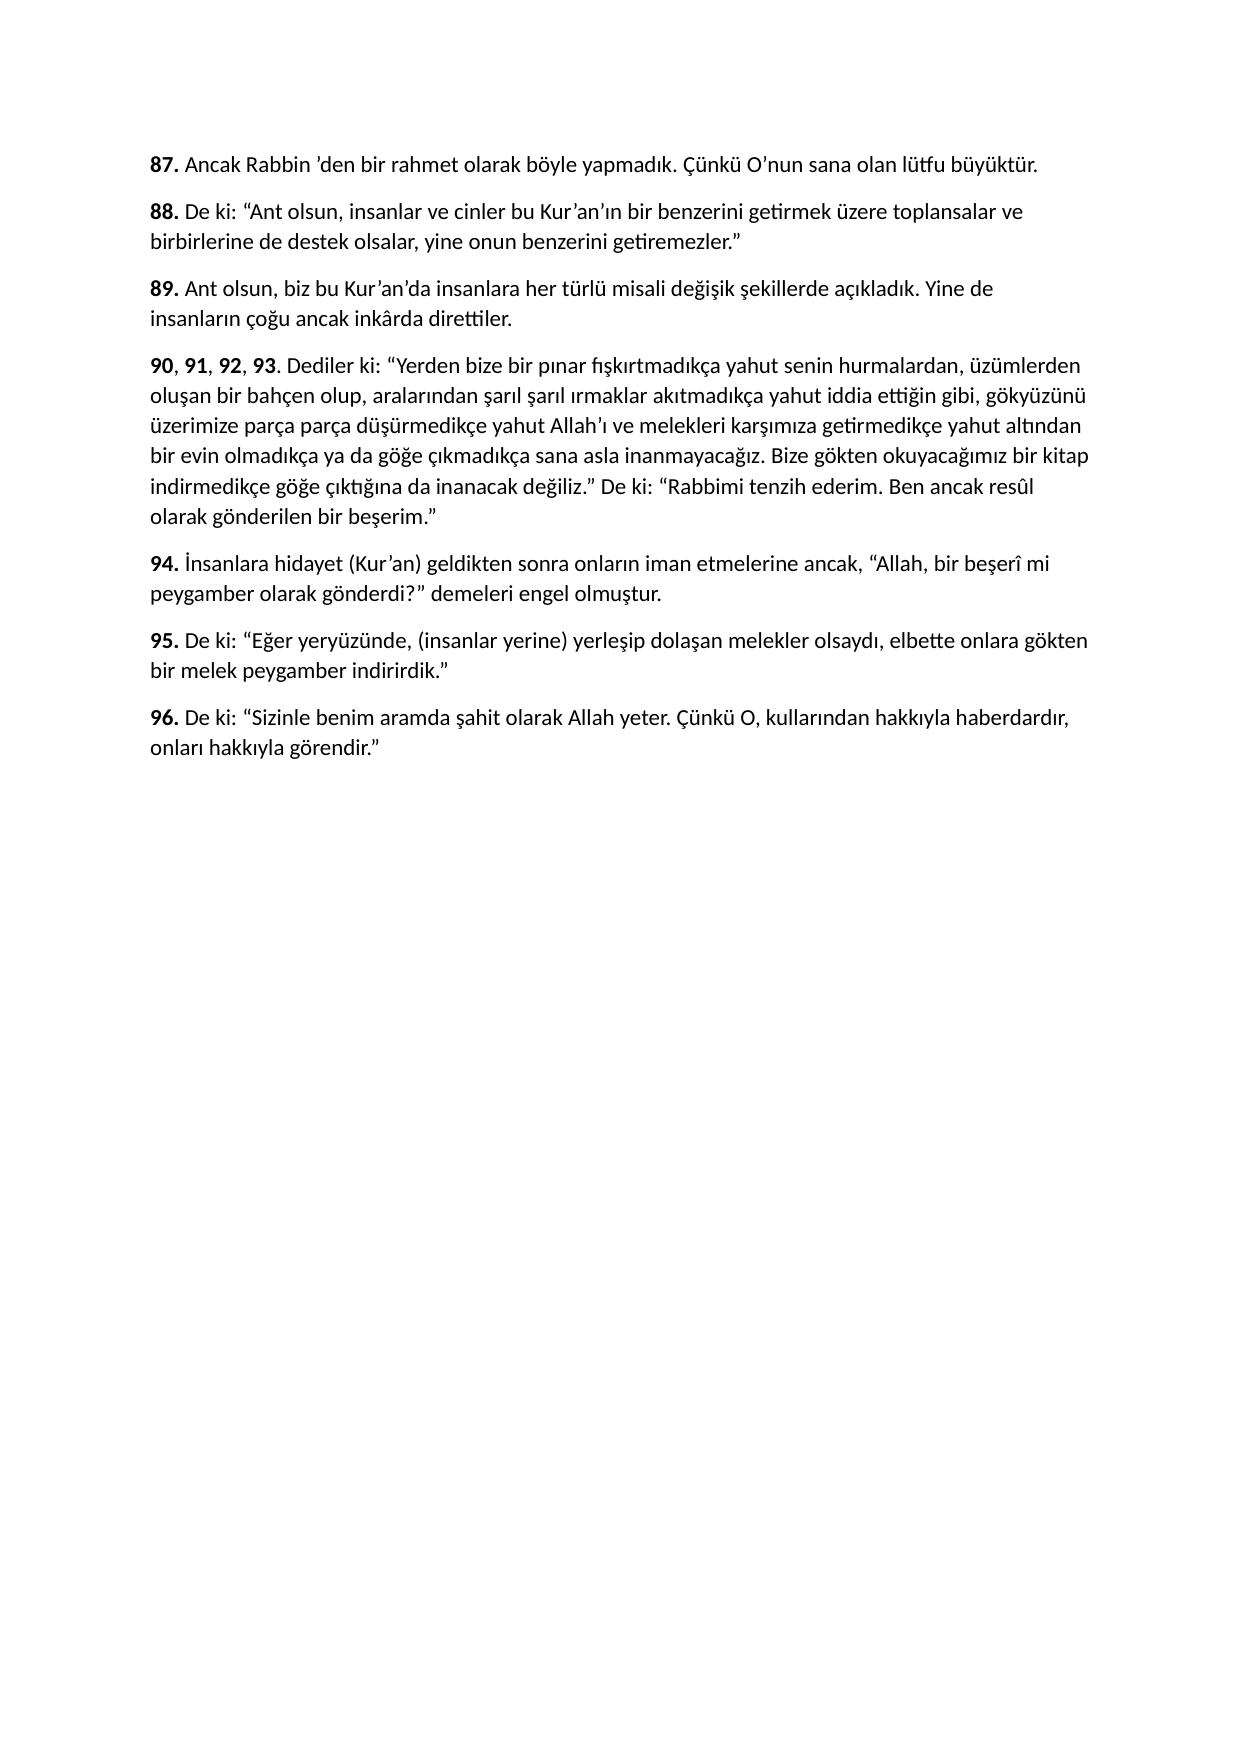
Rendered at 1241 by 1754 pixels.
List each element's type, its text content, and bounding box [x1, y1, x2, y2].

text 87. Ancak Rabbin ’den bir rahmet olarak böyle yapmadık. Çünkü O’nun sana olan lütfu büyüktür. [150, 150, 1090, 178]
text 94. İnsanlara hidayet (Kur’an) geldikten sonra onların iman etmelerine ancak, “Allah, bir beşerî mi peygamber olarak gönderdi?” demeleri engel olmuştur. [150, 549, 1090, 607]
text 96. De ki: “Sizinle benim aramda şahit olarak Allah yeter. Çünkü O, kullarından hakkıyla haberdardır, onları hakkıyla görendir.” [150, 703, 1090, 761]
text 95. De ki: “Eğer yeryüzünde, (insanlar yerine) yerleşip dolaşan melekler olsaydı, elbette onlara gökten bir melek peygamber indirirdik.” [150, 626, 1090, 684]
text 90, 91, 92, 93. Dediler ki: “Yerden bize bir pınar fışkırtmadıkça yahut senin hurmalardan, üzümlerden oluşan bir bahçen olup, aralarından şarıl şarıl ırmaklar akıtmadıkça yahut iddia ettiğin gibi, gökyüzünü üzerimize parça parça düşürmedikçe yahut Allah’ı ve melekleri karşımıza getirmedikçe yahut altından bir evin olmadıkça ya da göğe çıkmadıkça sana asla inanmayacağız. Bize gökten okuyacağımız bir kitap indirmedikçe göğe çıktığına da inanacak değiliz.” De ki: “Rabbimi tenzih ederim. Ben ancak resûl olarak gönderilen bir beşerim.” [150, 351, 1090, 530]
text 89. Ant olsun, biz bu Kur’an’da insanlara her türlü misali değişik şekillerde açıkladık. Yine de insanların çoğu ancak inkârda direttiler. [150, 274, 1090, 332]
text 88. De ki: “Ant olsun, insanlar ve cinler bu Kur’an’ın bir benzerini getirmek üzere toplansalar ve birbirlerine de destek olsalar, yine onun benzerini getiremezler.” [150, 197, 1090, 255]
